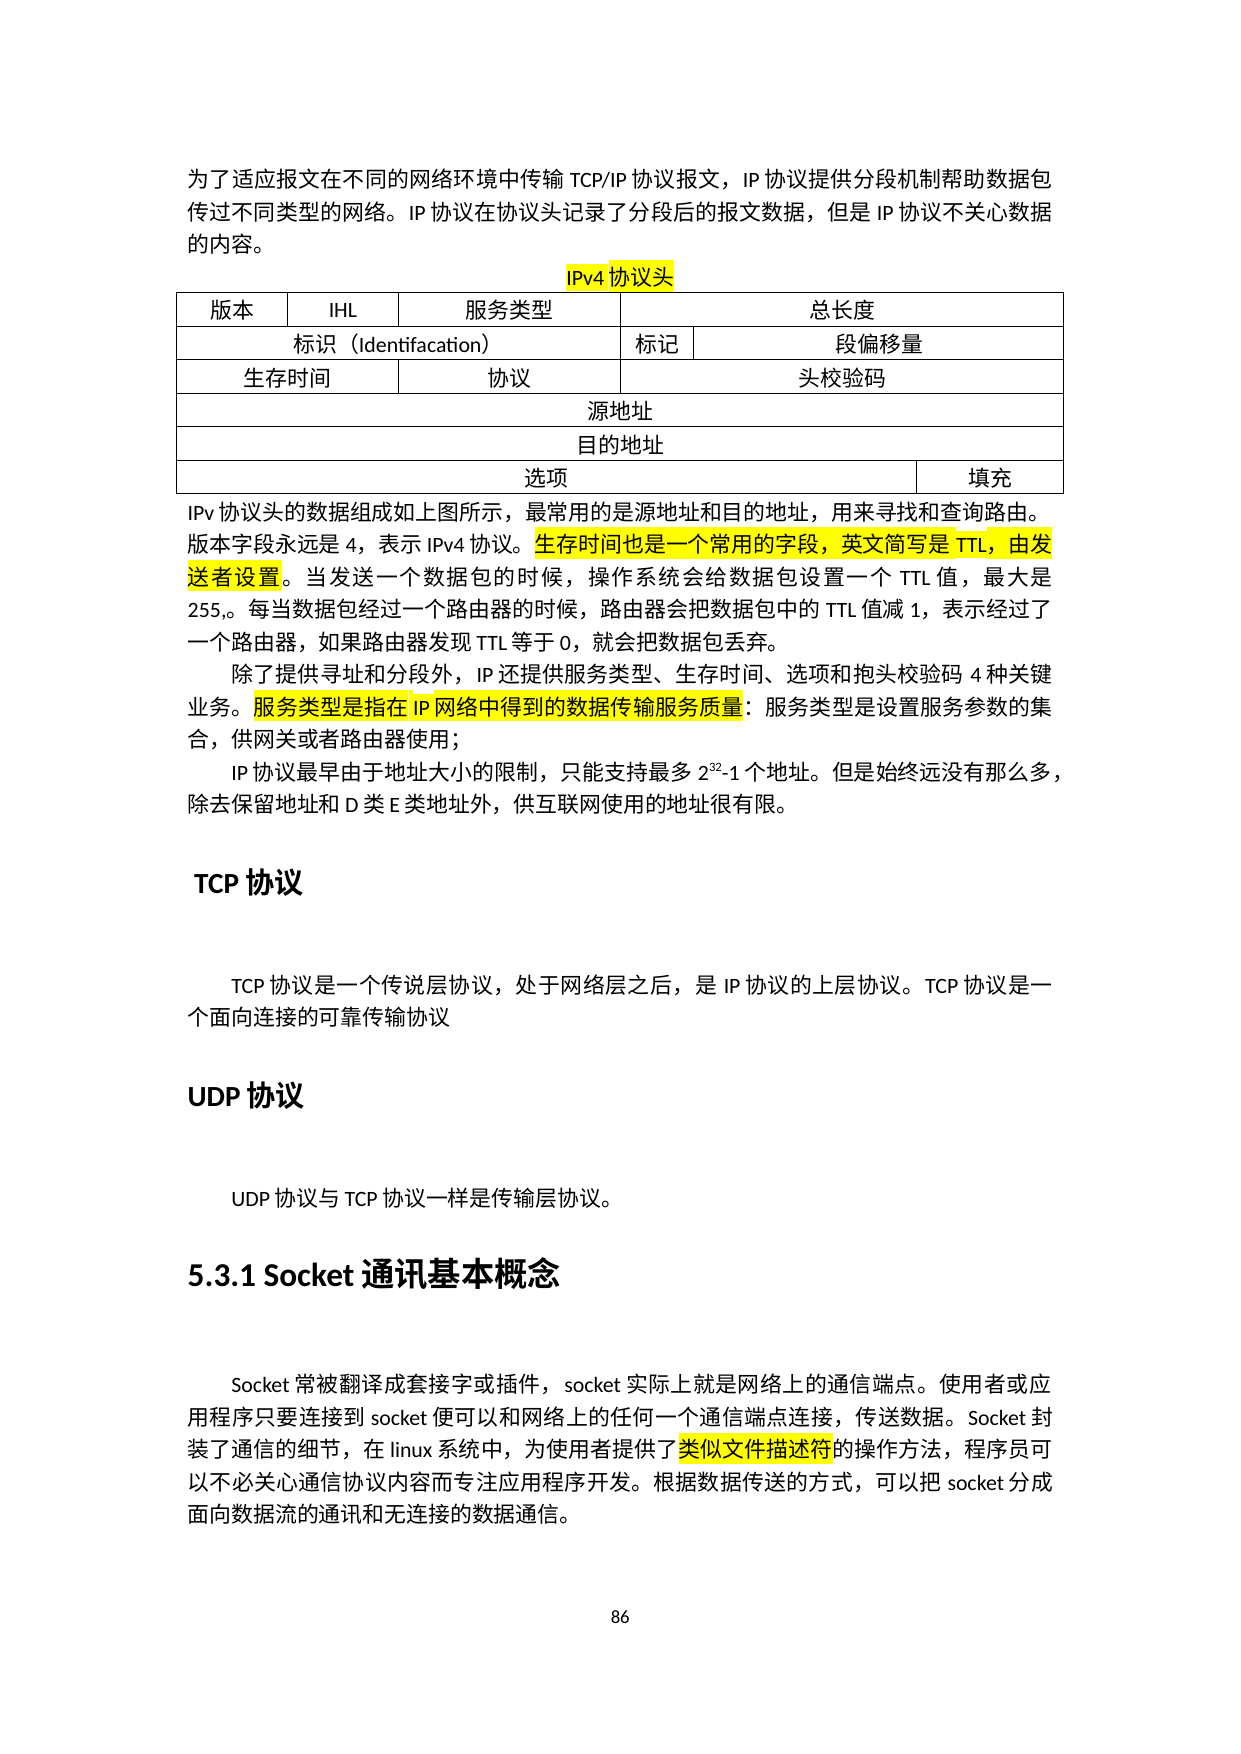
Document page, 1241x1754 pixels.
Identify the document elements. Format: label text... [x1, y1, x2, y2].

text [187, 162, 1053, 259]
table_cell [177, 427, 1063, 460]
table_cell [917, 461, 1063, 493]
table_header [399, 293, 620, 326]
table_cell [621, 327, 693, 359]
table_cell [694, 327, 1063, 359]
text TCP协议是一个传说层协议，处于网络层之后，是IP协议的上层协议。TCP协议是一个面向连接的可靠传输协议 [187, 967, 1053, 1032]
text IP协议最早由于地址大小的限制，只能支持最多232-1个地址。但是始终远没有那么多，除去保留地址和D类E类地址外，供互联网使用的地址很有限。 [187, 754, 1053, 819]
text IPv协议头的数据组成如上图所示，最常用的是源地址和目的地址，用来寻找和查询路由。版本字段永远是4，表示IPv4协议。生存时间也是一个常用的字段，英文简写是TTL，由发送者设置。当发送一个数据包的时候，操作系统会给数据包设置一个TTL值，最大是255,。每当数据包经过一个路由器的时候，路由器会把数据包中的TTL值减1，表示经过了一个路由器，如果路由器发现TTL等于0，就会把数据包丢弃。 [187, 494, 1053, 657]
text 除了提供寻址和分段外，IP还提供服务类型、生存时间、选项和抱头校验码4种关键业务。服务类型是指在IP网络中得到的数据传输服务质量：服务类型是设置服务参数的集合，供网关或者路由器使用； [187, 657, 1053, 754]
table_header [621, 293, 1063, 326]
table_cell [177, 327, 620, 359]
subtitle UDP协议 [187, 1061, 1053, 1126]
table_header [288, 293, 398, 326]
subtitle 5.3.1 Socket通讯基本概念 [187, 1240, 1053, 1305]
subtitle TCP协议 [187, 848, 1053, 913]
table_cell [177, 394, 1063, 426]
text Socket常被翻译成套接字或插件，socket实际上就是网络上的通信端点。使用者或应用程序只要连接到socket便可以和网络上的任何一个通信端点连接，传送数据。Socket封装了通信的细节，在linux系统中，为使用者提供了类似文件描述符的操作方法，程序员可以不必关心通信协议内容而专注应用程序开发。根据数据传送的方式，可以把socket分成面向数据流的通讯和无连接的数据通信。 [187, 1367, 1053, 1529]
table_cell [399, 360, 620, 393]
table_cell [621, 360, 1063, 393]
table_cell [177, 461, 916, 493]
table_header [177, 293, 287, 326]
text UDP协议与TCP协议一样是传输层协议。 [187, 1180, 1053, 1213]
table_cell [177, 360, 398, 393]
text IPv4协议头 [187, 259, 1053, 292]
